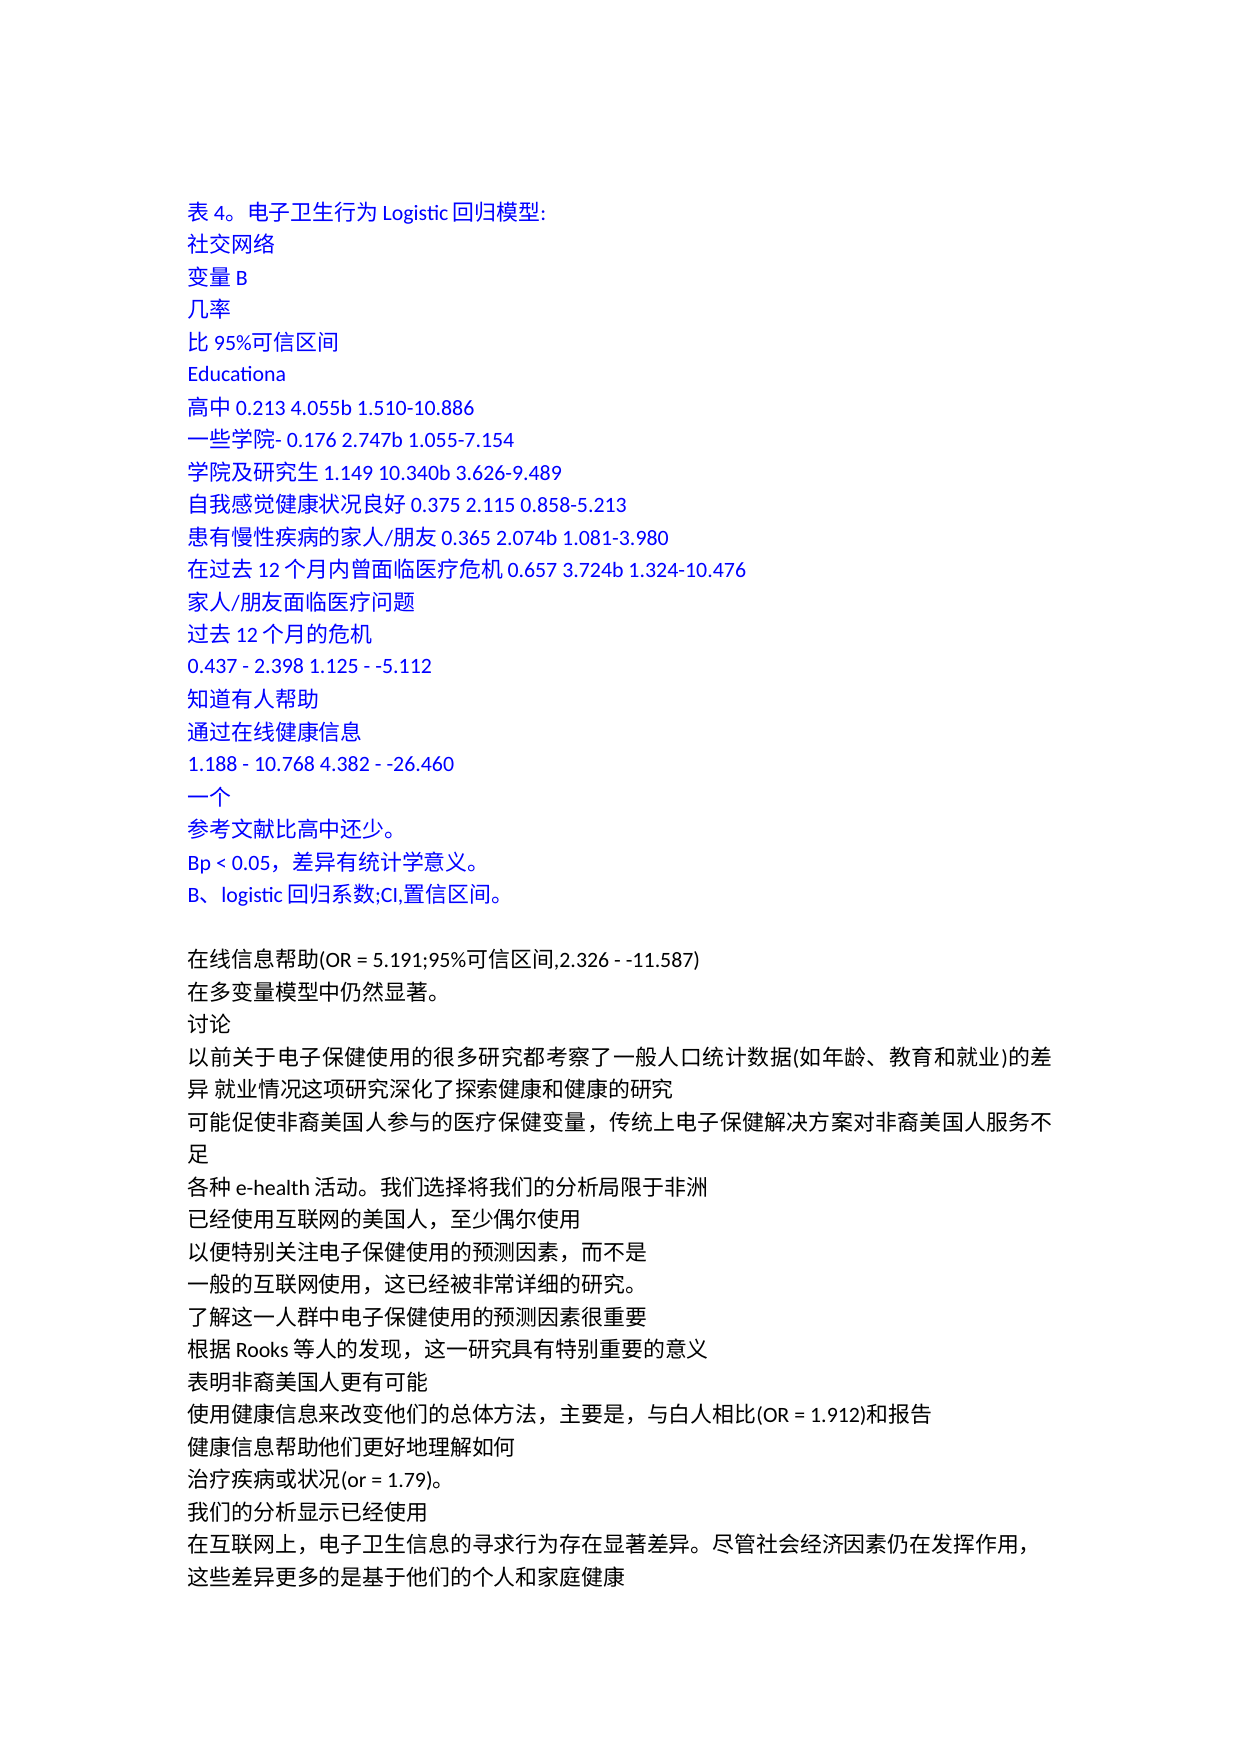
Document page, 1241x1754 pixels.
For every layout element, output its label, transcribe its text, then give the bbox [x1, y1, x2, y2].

text 在线信息帮助(OR = 5.191;95%可信区间,2.326 - -11.587) [187, 942, 1053, 974]
text 各种e-health活动。我们选择将我们的分析局限于非洲 [187, 1169, 1053, 1202]
text 自我感觉健康状况良好0.375 2.115 0.858-5.213 [187, 487, 1053, 519]
text 一个 [187, 779, 1053, 812]
text 以便特别关注电子保健使用的预测因素，而不是 [187, 1234, 1053, 1267]
text 了解这一人群中电子保健使用的预测因素很重要 [187, 1299, 1053, 1332]
text 学院及研究生1.149 10.340b 3.626-9.489 [187, 454, 1053, 487]
text 以前关于电子保健使用的很多研究都考察了一般人口统计数据(如年龄、教育和就业)的差异 就业情况这项研究深化了探索健康和健康的研究 [187, 1039, 1053, 1104]
text 健康信息帮助他们更好地理解如何 [187, 1429, 1053, 1462]
text 0.437 - 2.398 1.125 - -5.112 [187, 649, 1053, 682]
text 变量B [187, 259, 1053, 292]
text 已经使用互联网的美国人，至少偶尔使用 [187, 1202, 1053, 1234]
text 家人/朋友面临医疗问题 [187, 584, 1053, 617]
text 在多变量模型中仍然显著。 [187, 974, 1053, 1007]
text Bp < 0.05，差异有统计学意义。 [187, 844, 1053, 877]
text 这些差异更多的是基于他们的个人和家庭健康 [187, 1559, 1053, 1592]
text 通过在线健康信息 [187, 714, 1053, 747]
text Educationa [187, 357, 1053, 389]
text 知道有人帮助 [187, 682, 1053, 714]
text 参考文献比高中还少。 [187, 812, 1053, 844]
text 几率 [187, 292, 1053, 324]
text 一般的互联网使用，这已经被非常详细的研究。 [187, 1267, 1053, 1299]
text 高中0.213 4.055b 1.510-10.886 [187, 389, 1053, 422]
text 表明非裔美国人更有可能 [187, 1364, 1053, 1397]
text 治疗疾病或状况(or = 1.79)。 [187, 1462, 1053, 1494]
text 表4。电子卫生行为Logistic回归模型: [187, 194, 1053, 227]
text 使用健康信息来改变他们的总体方法，主要是，与白人相比(OR = 1.912)和报告 [187, 1397, 1053, 1429]
text 一些学院- 0.176 2.747b 1.055-7.154 [187, 422, 1053, 454]
text 可能促使非裔美国人参与的医疗保健变量，传统上电子保健解决方案对非裔美国人服务不足 [187, 1104, 1053, 1169]
text 我们的分析显示已经使用 [187, 1494, 1053, 1527]
text B、logistic回归系数;CI,置信区间。 [187, 877, 1053, 909]
text 讨论 [187, 1007, 1053, 1039]
text 1.188 - 10.768 4.382 - -26.460 [187, 747, 1053, 779]
text 社交网络 [187, 227, 1053, 259]
text 比95%可信区间 [187, 324, 1053, 357]
text 过去12个月的危机 [187, 617, 1053, 649]
text 患有慢性疾病的家人/朋友0.365 2.074b 1.081-3.980 [187, 519, 1053, 552]
text 在过去12个月内曾面临医疗危机0.657 3.724b 1.324-10.476 [187, 552, 1053, 584]
text 在互联网上，电子卫生信息的寻求行为存在显著差异。尽管社会经济因素仍在发挥作用， [187, 1527, 1053, 1559]
text 根据Rooks等人的发现，这一研究具有特别重要的意义 [187, 1332, 1053, 1364]
